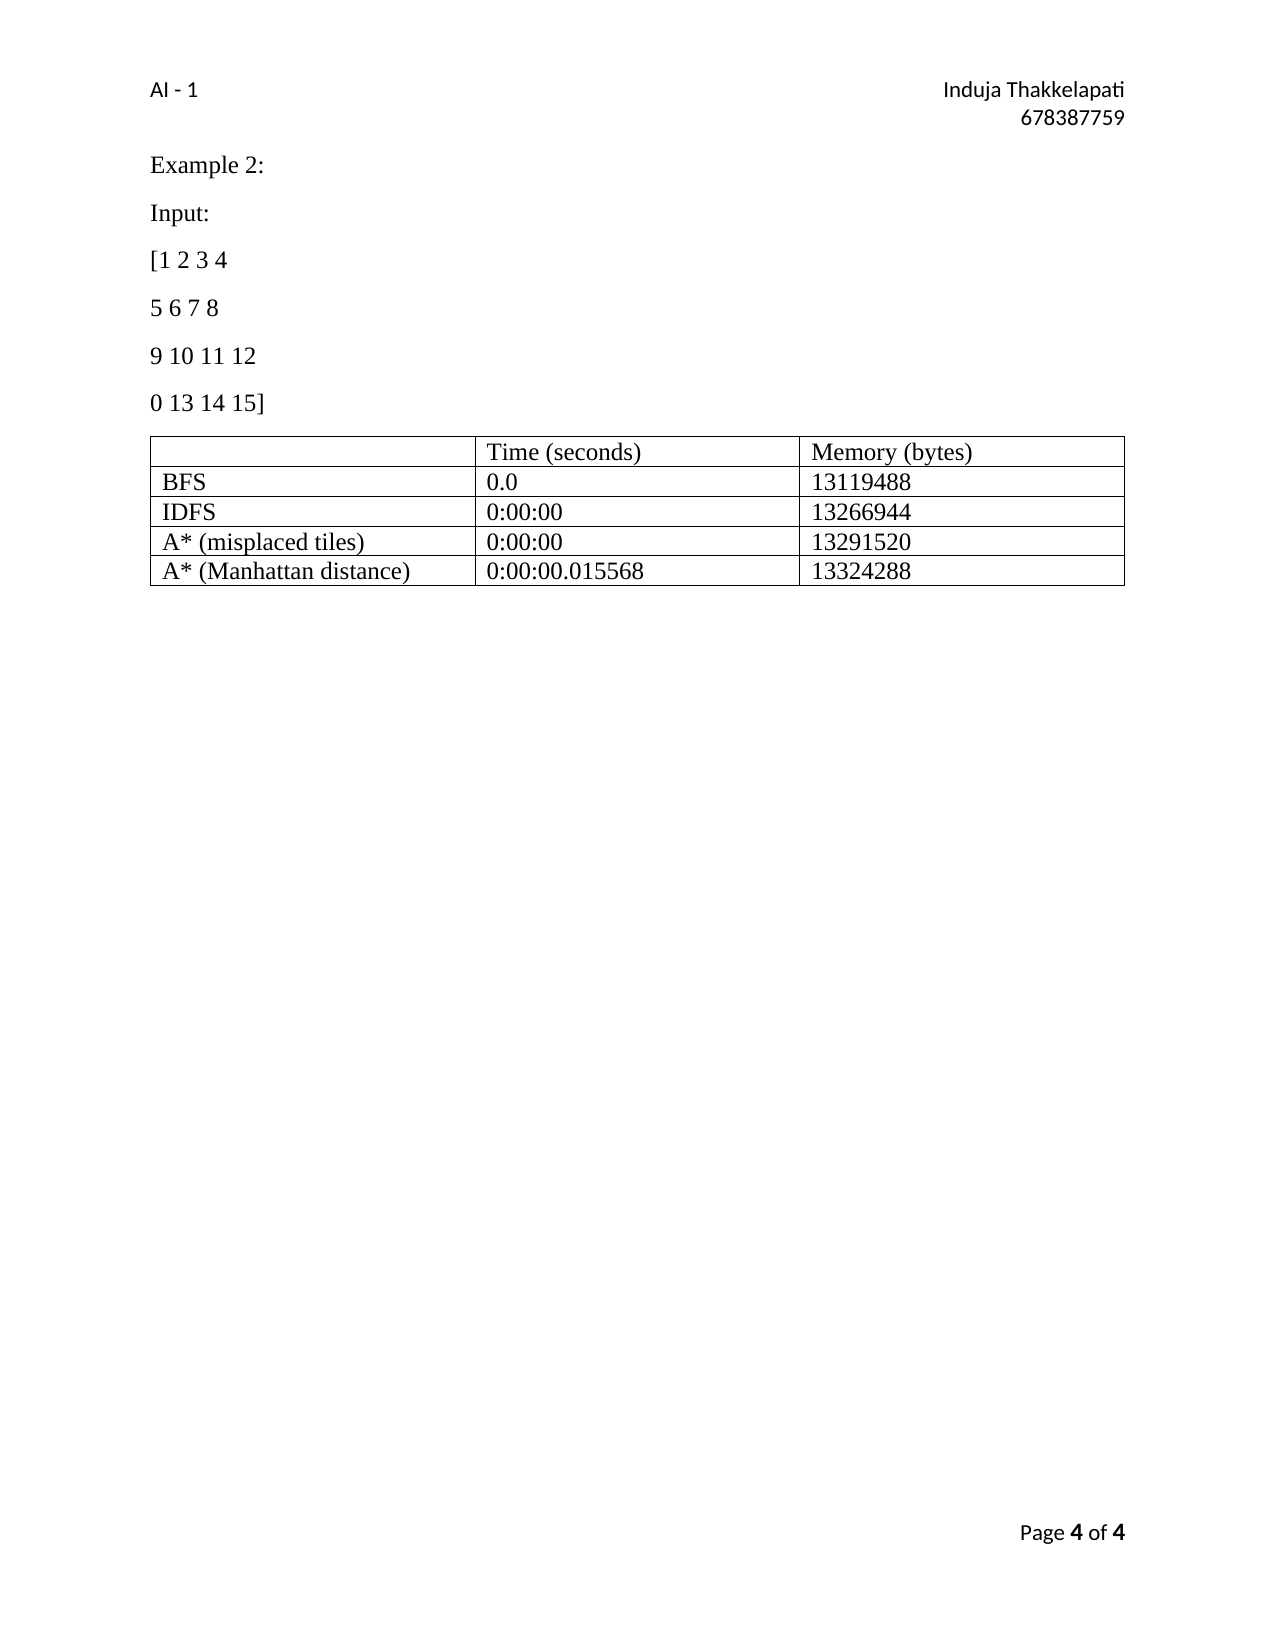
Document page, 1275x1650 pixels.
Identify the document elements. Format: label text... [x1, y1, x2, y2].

table_header Time (seconds) [476, 437, 799, 466]
text 0 13 14 15] [150, 388, 1125, 417]
table_cell A* (misplaced tiles) [151, 527, 475, 555]
text Input: [150, 198, 1125, 226]
table_cell 13119488 [800, 467, 1124, 496]
table_cell 0.0 [476, 467, 799, 496]
table_header [151, 437, 475, 466]
text Example 2: [150, 150, 1125, 179]
table_cell 13324288 [800, 556, 1124, 585]
table_cell IDFS [151, 497, 475, 526]
table_header Memory (bytes) [800, 437, 1124, 466]
text [1 2 3 4 [150, 245, 1125, 274]
text 5 6 7 8 [150, 293, 1125, 322]
table_cell 13266944 [800, 497, 1124, 526]
table_cell BFS [151, 467, 475, 496]
table_cell 0:00:00 [476, 527, 799, 555]
table_cell 0:00:00 [476, 497, 799, 526]
text 9 10 11 12 [150, 341, 1125, 369]
table_cell 0:00:00.015568 [476, 556, 799, 585]
table_cell A* (Manhattan distance) [151, 556, 475, 585]
table_cell 13291520 [800, 527, 1124, 555]
